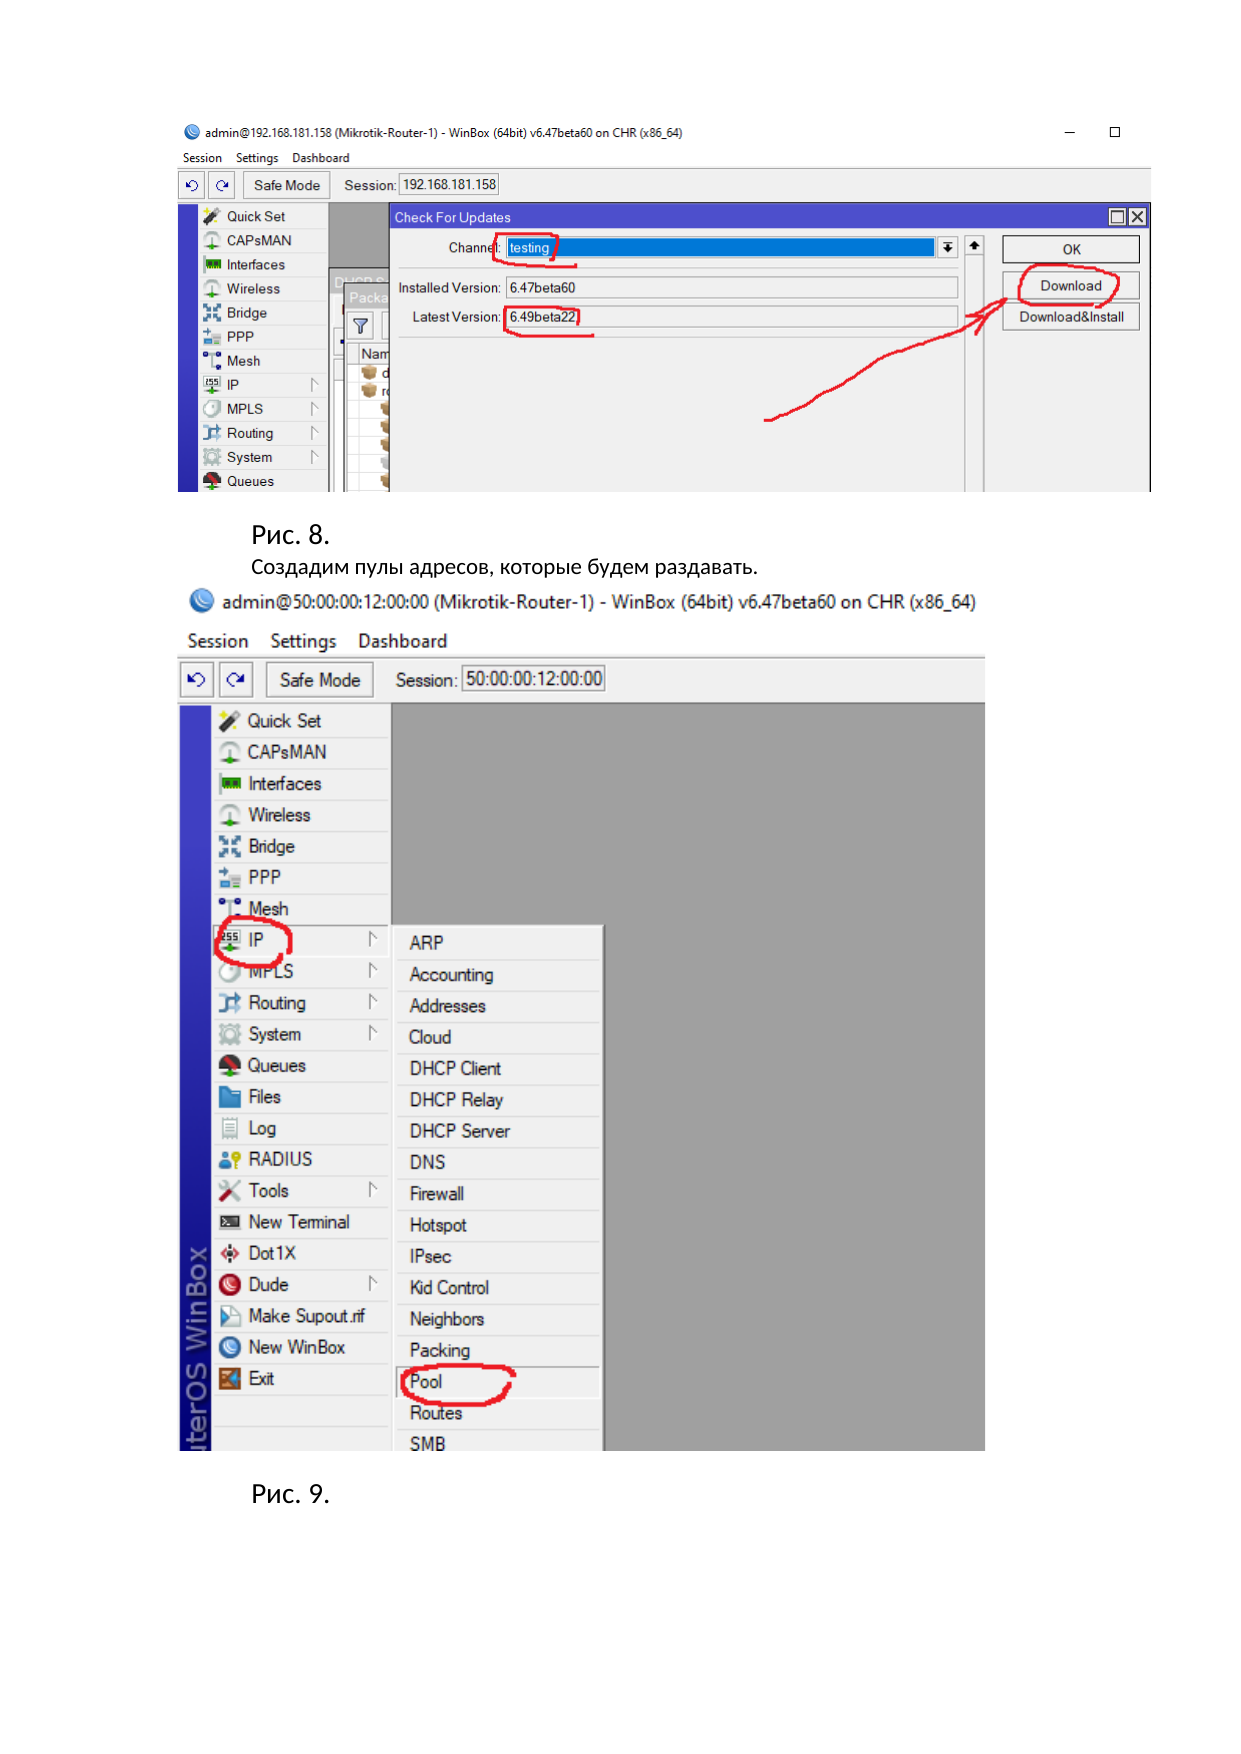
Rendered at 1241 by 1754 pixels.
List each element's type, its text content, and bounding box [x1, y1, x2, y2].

text Создадим пулы адресов, которые будем раздавать. [177, 552, 1152, 580]
text Рис. 9. [177, 1475, 1152, 1511]
text Рис. 8. [177, 516, 1152, 552]
picture [177, 579, 986, 1451]
picture [177, 118, 1152, 492]
